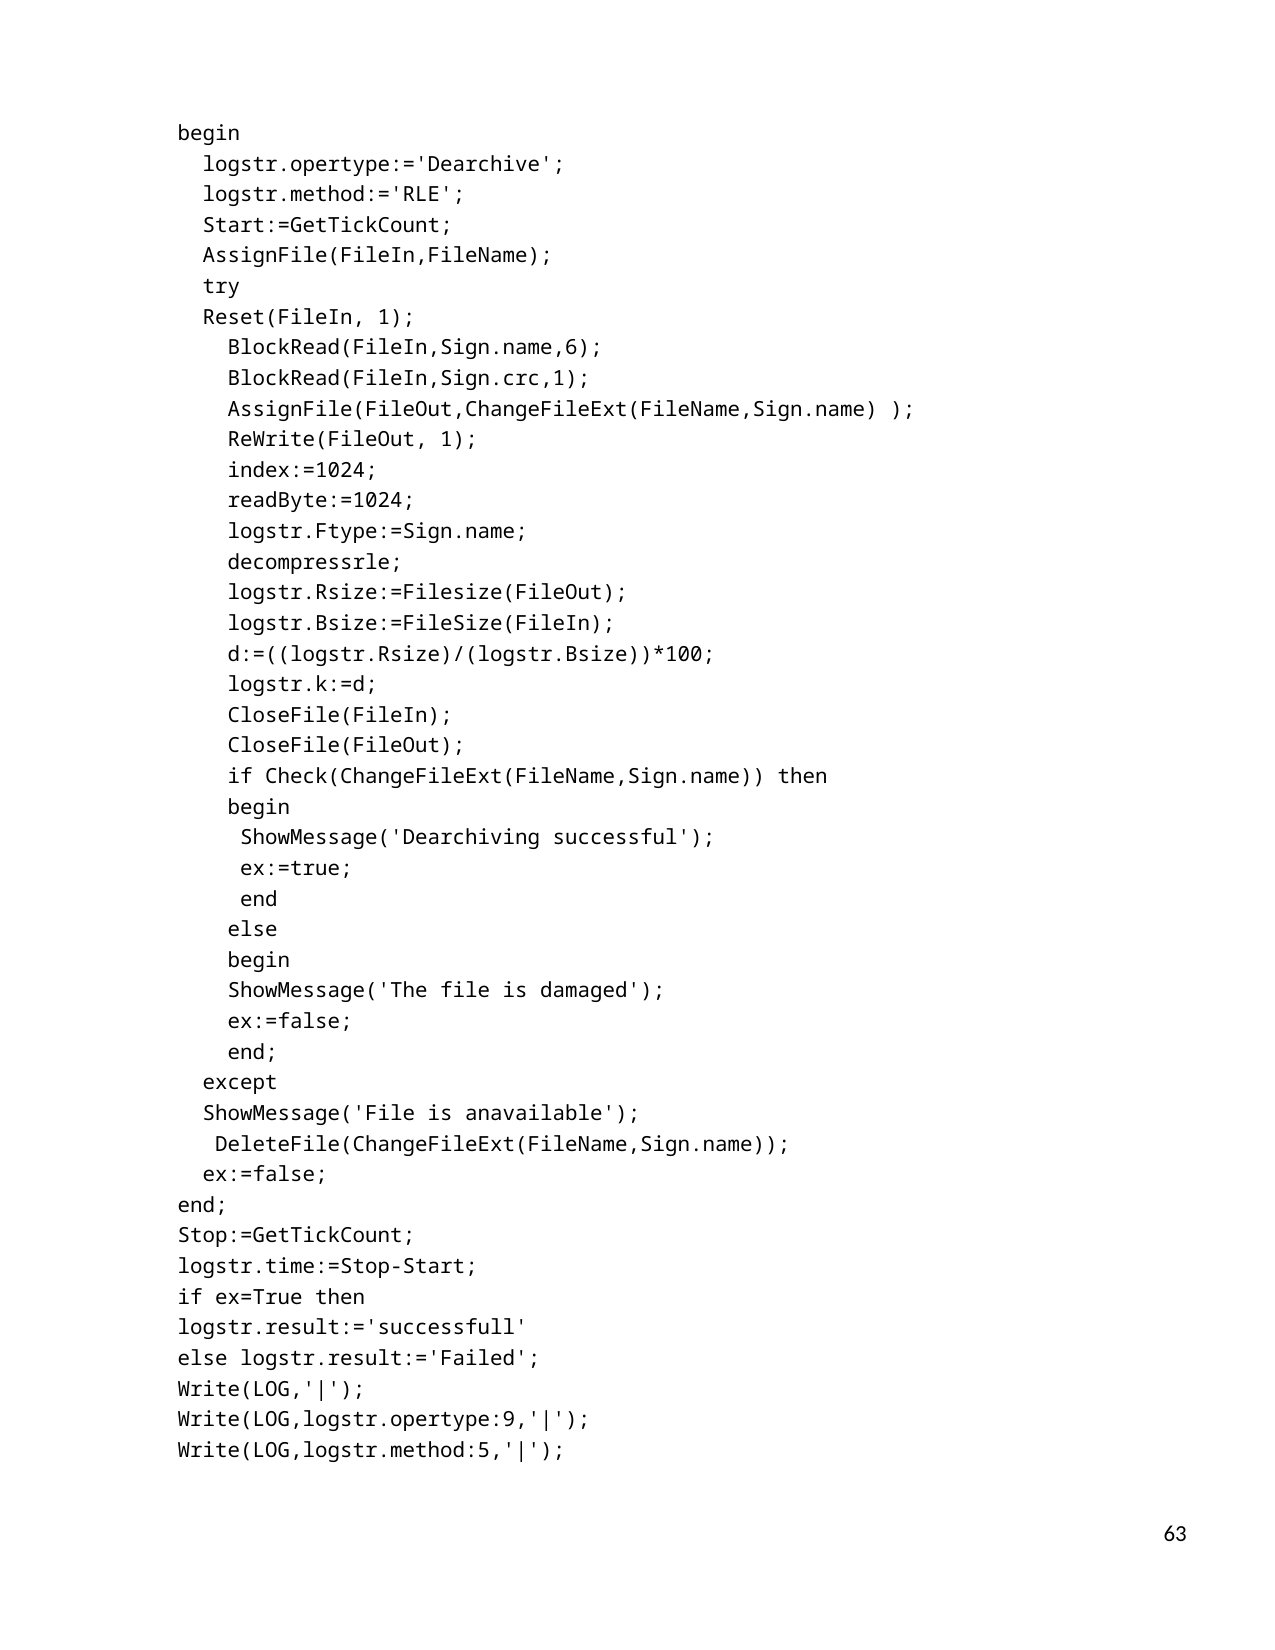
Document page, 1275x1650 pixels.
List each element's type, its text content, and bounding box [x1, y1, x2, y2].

text Write(LOG,'|'); [177, 1374, 1186, 1402]
text else [177, 914, 1186, 943]
text begin [177, 792, 1186, 820]
text ex:=false; [177, 1006, 1186, 1035]
text else logstr.result:='Failed'; [177, 1343, 1186, 1372]
text ex:=false; [177, 1159, 1186, 1188]
text begin [177, 118, 1186, 147]
text ReWrite(FileOut, 1); [177, 424, 1186, 453]
text logstr.opertype:='Dearchive'; [177, 149, 1186, 177]
text ShowMessage('File is anavailable'); [177, 1098, 1186, 1127]
text AssignFile(FileIn,FileName); [177, 241, 1186, 269]
text begin [177, 945, 1186, 973]
text CloseFile(FileOut); [177, 731, 1186, 759]
text Reset(FileIn, 1); [177, 302, 1186, 330]
text DeleteFile(ChangeFileExt(FileName,Sign.name)); [177, 1129, 1186, 1157]
text logstr.Rsize:=Filesize(FileOut); [177, 577, 1186, 606]
text logstr.Ftype:=Sign.name; [177, 516, 1186, 545]
text ShowMessage('Dearchiving successful'); [177, 822, 1186, 851]
text except [177, 1067, 1186, 1096]
text AssignFile(FileOut,ChangeFileExt(FileName,Sign.name) ); [177, 394, 1186, 422]
text logstr.k:=d; [177, 669, 1186, 698]
text logstr.Bsize:=FileSize(FileIn); [177, 608, 1186, 637]
text end; [177, 1190, 1186, 1218]
text end [177, 884, 1186, 912]
text if ex=True then [177, 1282, 1186, 1310]
text BlockRead(FileIn,Sign.crc,1); [177, 363, 1186, 392]
text decompressrle; [177, 547, 1186, 575]
text d:=((logstr.Rsize)/(logstr.Bsize))*100; [177, 639, 1186, 667]
text Write(LOG,logstr.opertype:9,'|'); [177, 1404, 1186, 1433]
text ShowMessage('The file is damaged'); [177, 976, 1186, 1004]
text end; [177, 1037, 1186, 1065]
text Write(LOG,logstr.method:5,'|'); [177, 1435, 1186, 1463]
text CloseFile(FileIn); [177, 700, 1186, 728]
text index:=1024; [177, 455, 1186, 483]
text logstr.result:='successfull' [177, 1312, 1186, 1341]
text logstr.time:=Stop-Start; [177, 1251, 1186, 1280]
text ex:=true; [177, 853, 1186, 882]
text BlockRead(FileIn,Sign.name,6); [177, 332, 1186, 361]
text try [177, 271, 1186, 300]
text Start:=GetTickCount; [177, 210, 1186, 238]
text if Check(ChangeFileExt(FileName,Sign.name)) then [177, 761, 1186, 790]
text readByte:=1024; [177, 486, 1186, 514]
text Stop:=GetTickCount; [177, 1221, 1186, 1249]
text logstr.method:='RLE'; [177, 179, 1186, 208]
